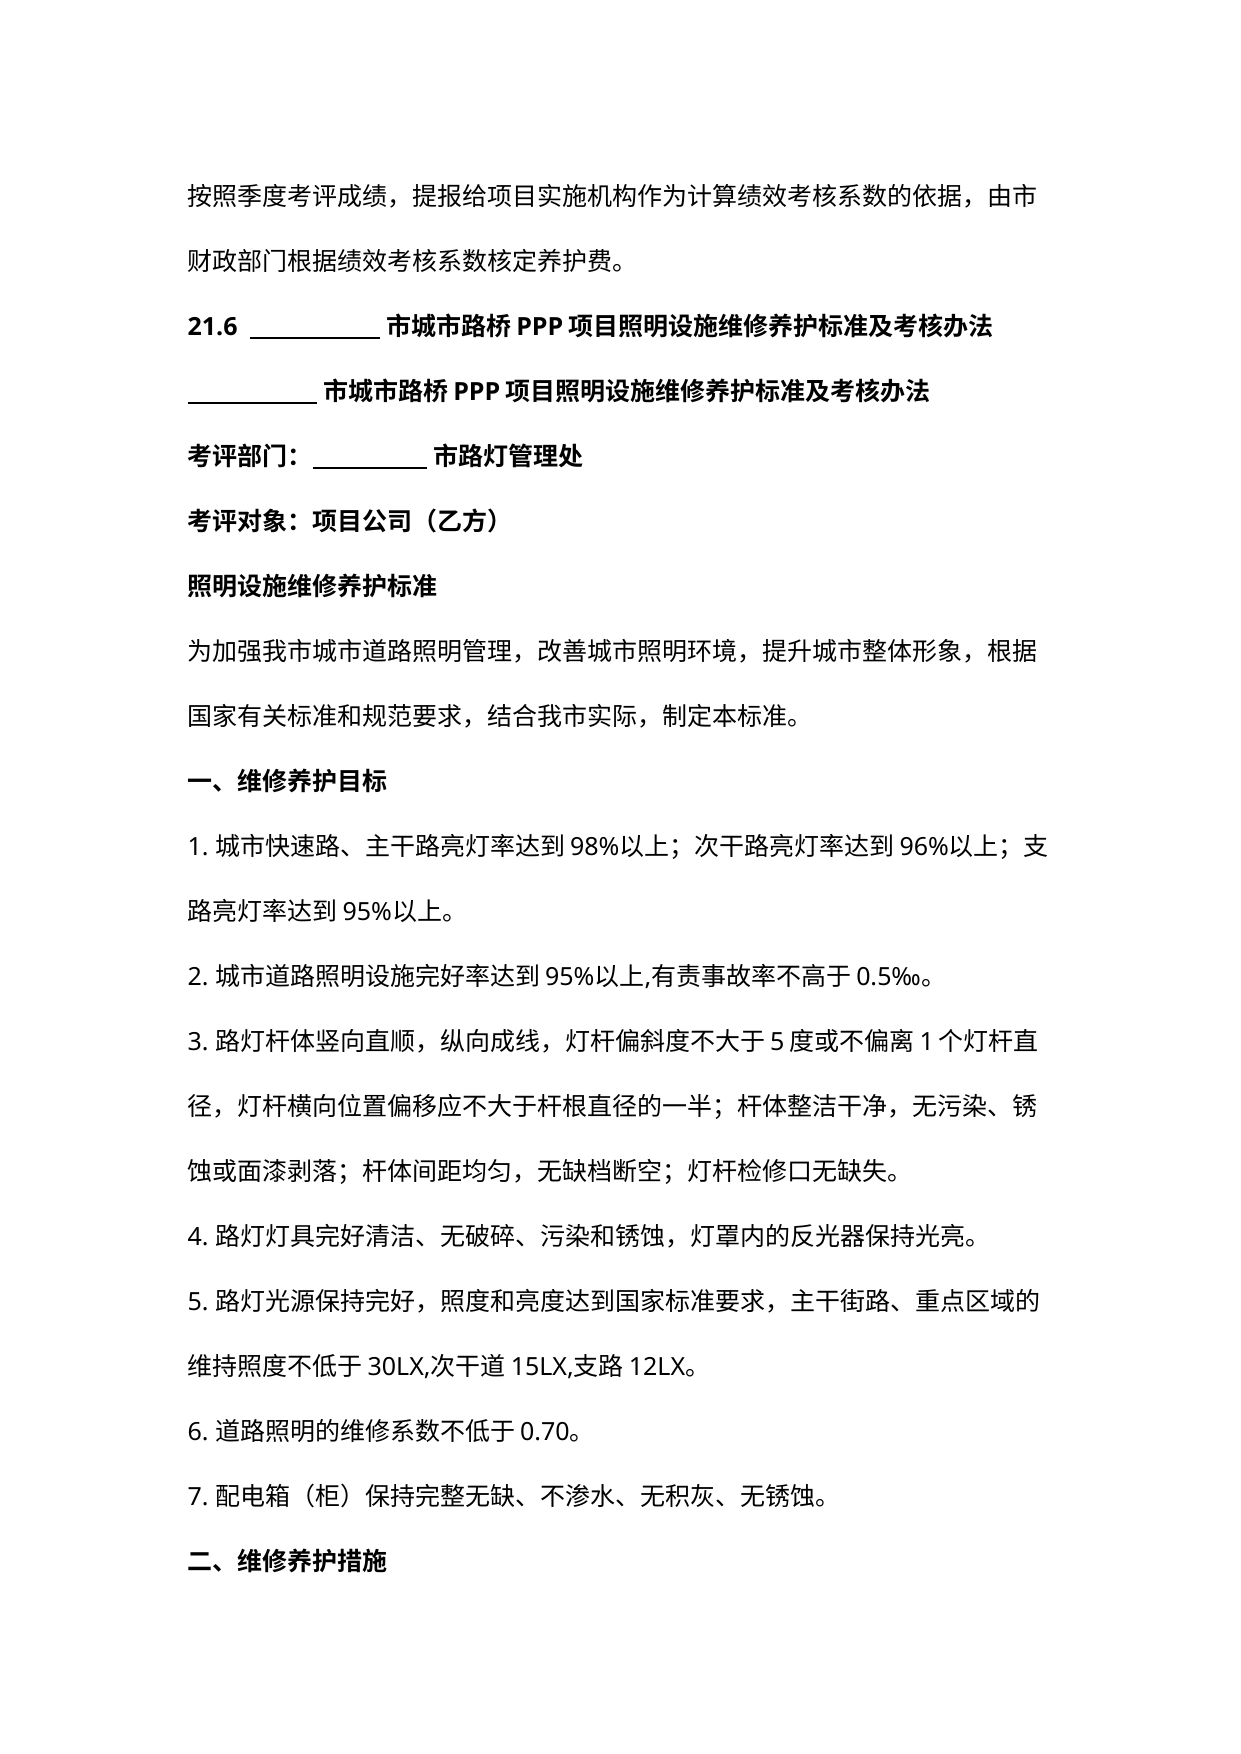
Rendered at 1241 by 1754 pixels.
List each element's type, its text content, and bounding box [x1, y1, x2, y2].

text 二、维修养护措施 [187, 1527, 1053, 1592]
text 3. 路灯杆体竖向直顺，纵向成线，灯杆偏斜度不大于5度或不偏离1个灯杆直径，灯杆横向位置偏移应不大于杆根直径的一半；杆体整洁干净，无污染、锈蚀或面漆剥落；杆体间距均匀，无缺档断空；灯杆检修口无缺失。 [187, 1007, 1053, 1202]
text 6. 道路照明的维修系数不低于0.70。 [187, 1397, 1053, 1462]
text 一、维修养护目标 [187, 747, 1053, 812]
text 21.6 市城市路桥PPP项目照明设施维修养护标准及考核办法 [187, 292, 1053, 357]
subtitle 照明设施维修养护标准 [187, 552, 1053, 617]
text 考评对象：项目公司（乙方） [187, 487, 1053, 552]
text 按照季度考评成绩，提报给项目实施机构作为计算绩效考核系数的依据，由市财政部门根据绩效考核系数核定养护费。 [187, 162, 1053, 292]
text 为加强我市城市道路照明管理，改善城市照明环境，提升城市整体形象，根据国家有关标准和规范要求，结合我市实际，制定本标准。 [187, 617, 1053, 747]
subtitle 市城市路桥PPP项目照明设施维修养护标准及考核办法 [187, 357, 1053, 422]
text 2. 城市道路照明设施完好率达到95%以上,有责事故率不高于0.5‰。 [187, 942, 1053, 1007]
text 7. 配电箱（柜）保持完整无缺、不渗水、无积灰、无锈蚀。 [187, 1462, 1053, 1527]
text 5. 路灯光源保持完好，照度和亮度达到国家标准要求，主干街路、重点区域的维持照度不低于30LX,次干道15LX,支路12LX。 [187, 1267, 1053, 1397]
text 1. 城市快速路、主干路亮灯率达到98%以上；次干路亮灯率达到96%以上；支路亮灯率达到95%以上。 [187, 812, 1053, 942]
text 考评部门： 市路灯管理处 [187, 422, 1053, 487]
text 4. 路灯灯具完好清洁、无破碎、污染和锈蚀，灯罩内的反光器保持光亮。 [187, 1202, 1053, 1267]
